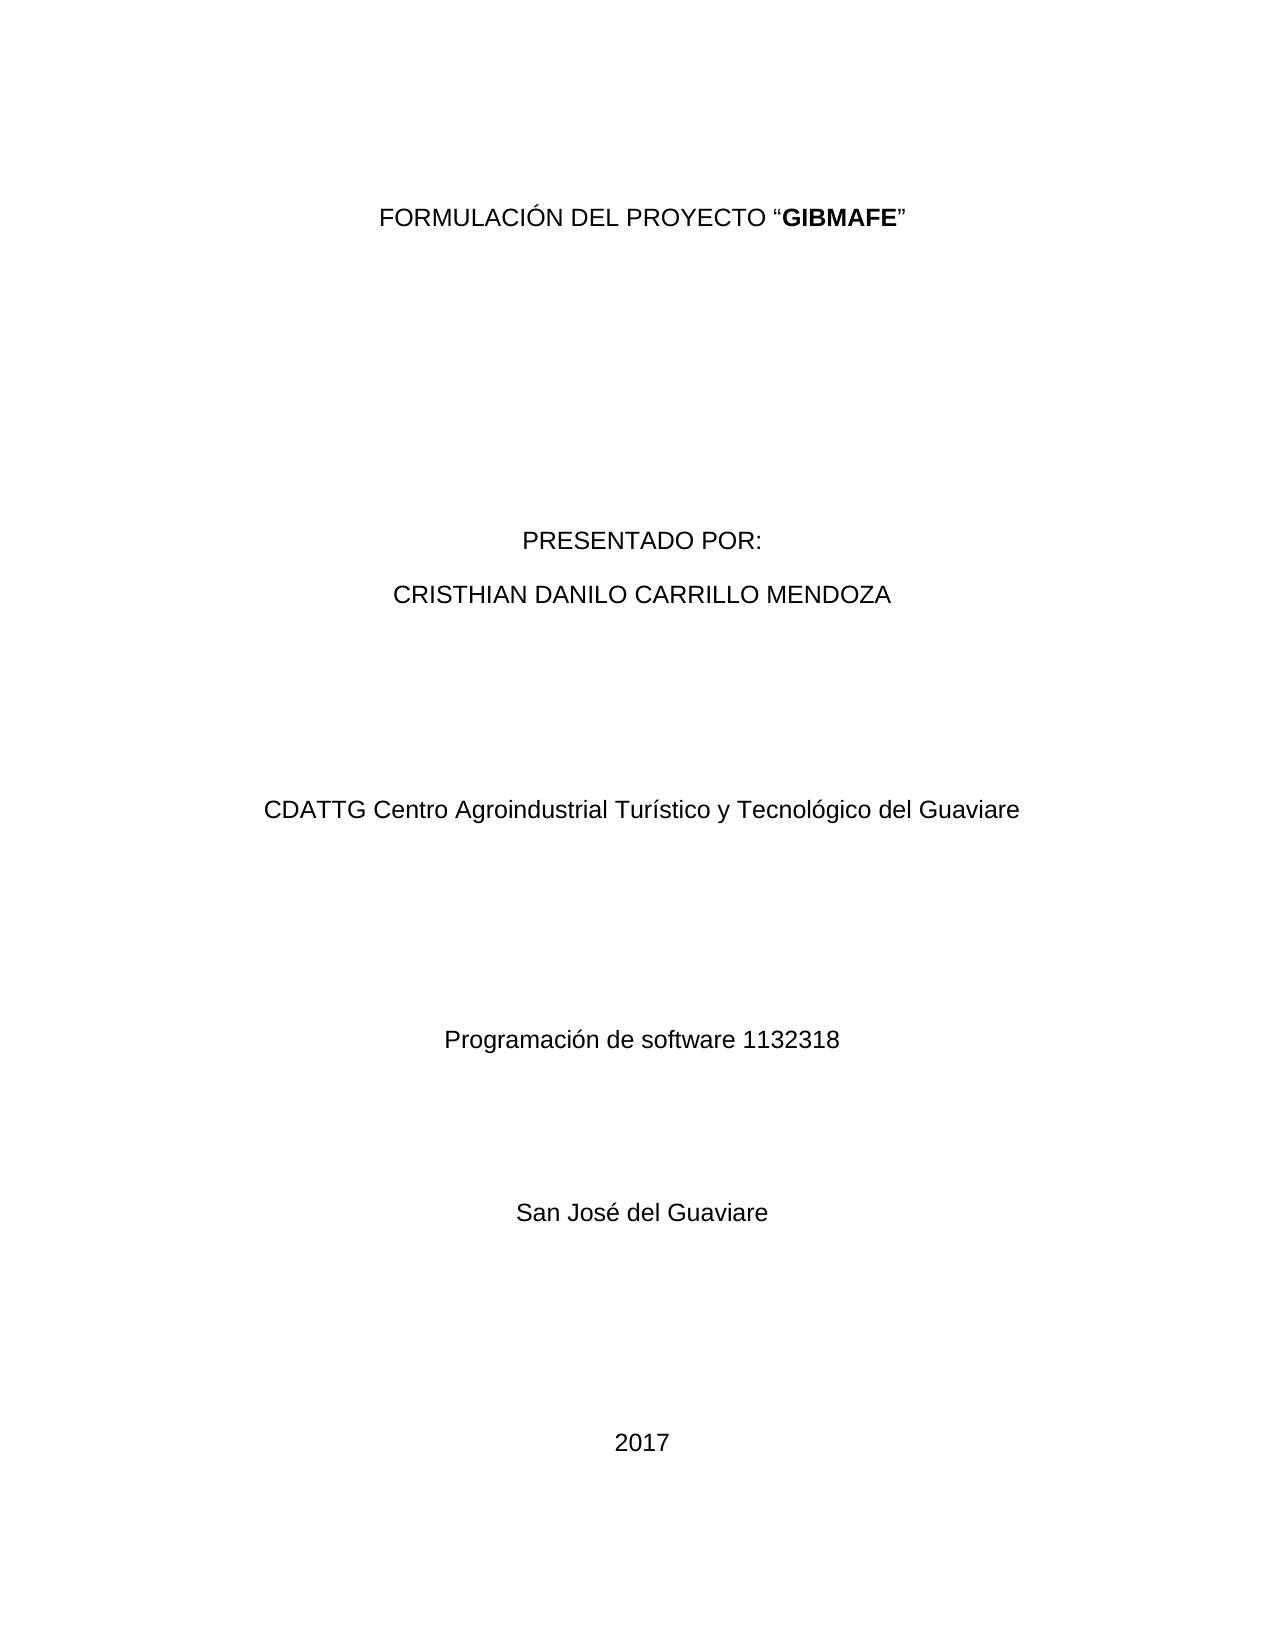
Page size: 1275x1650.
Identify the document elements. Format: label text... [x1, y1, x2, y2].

text FORMULACIÓN DEL PROYECTO “GIBMAFE” [150, 203, 1134, 232]
text 2017 [150, 1428, 1134, 1457]
text San José del Guaviare [150, 1198, 1134, 1227]
text Programación de software 1132318 [150, 1025, 1134, 1054]
text PRESENTADO POR: [150, 526, 1134, 555]
text CDATTG Centro Agroindustrial Turístico y Tecnológico del Guaviare [150, 795, 1134, 824]
text CRISTHIAN DANILO CARRILLO MENDOZA [150, 580, 1134, 609]
